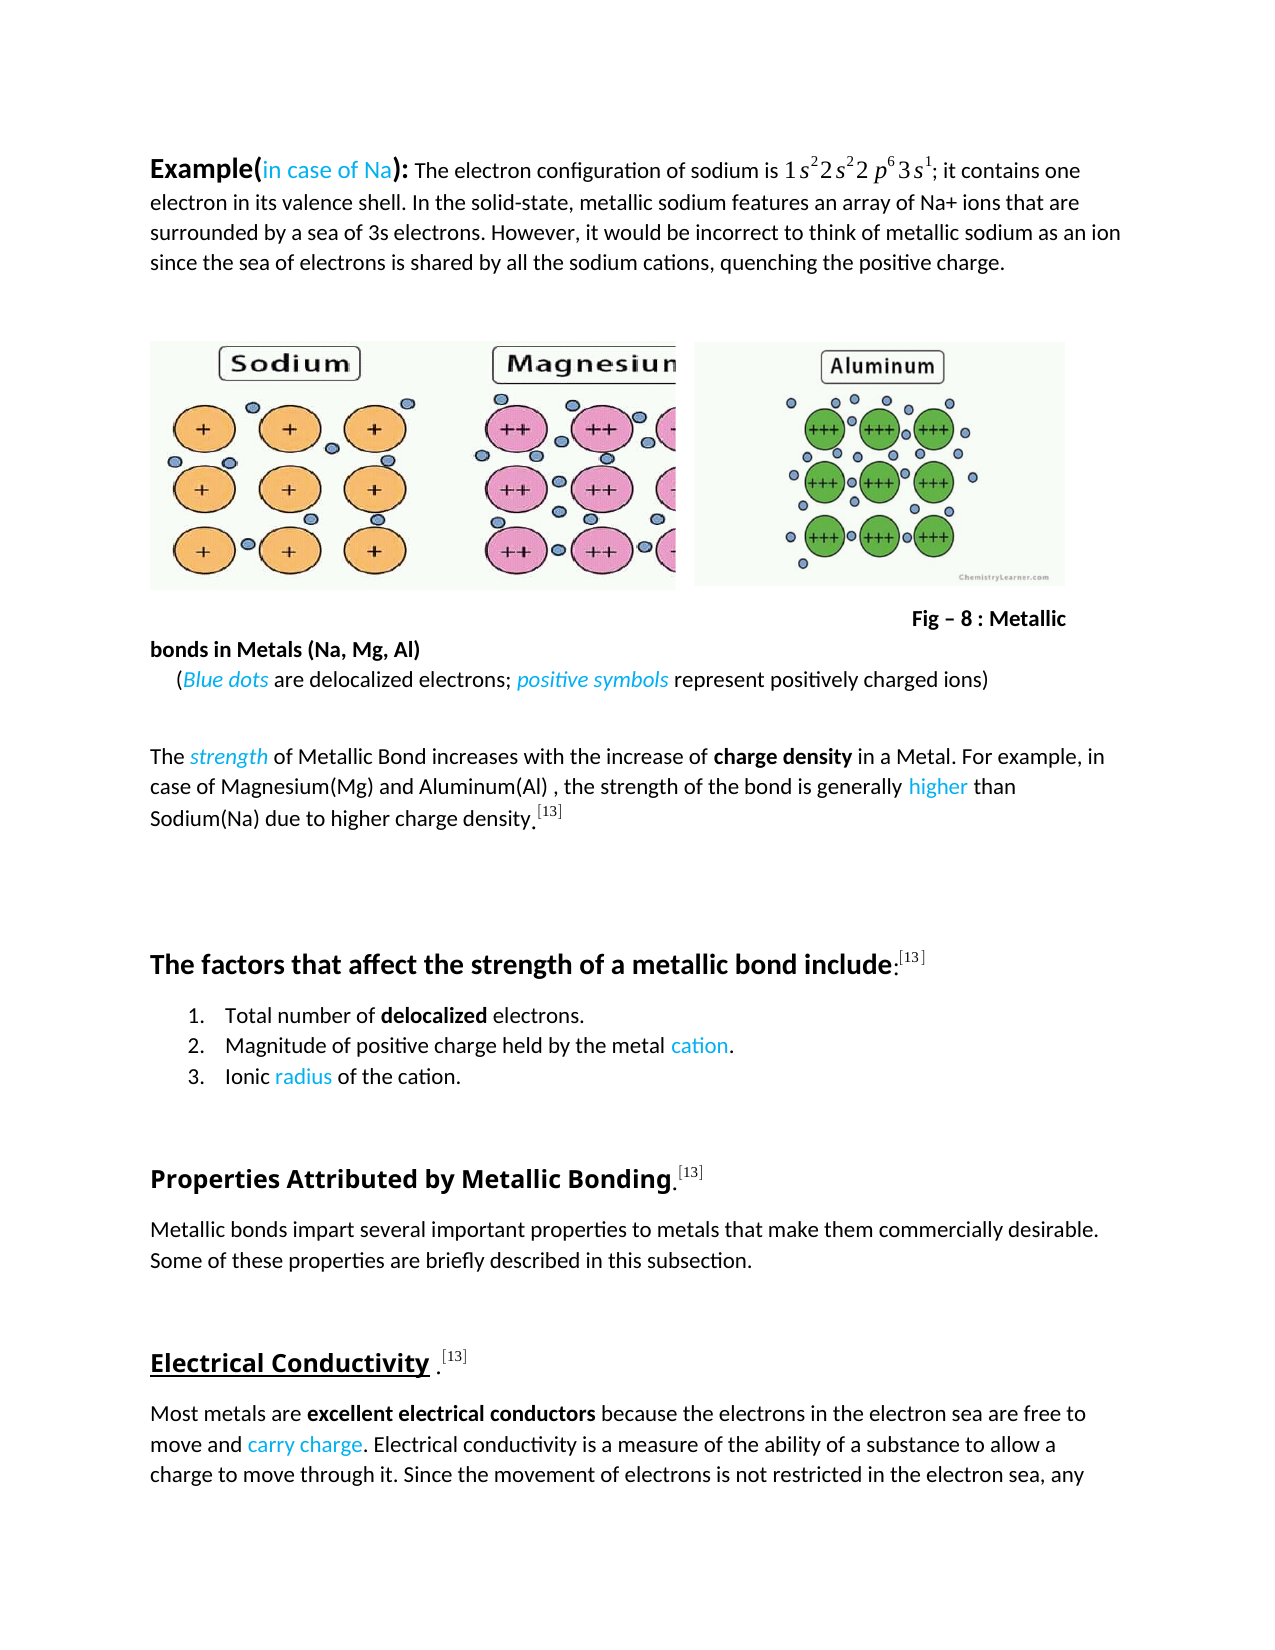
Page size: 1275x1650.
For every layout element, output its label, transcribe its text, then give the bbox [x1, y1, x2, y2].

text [150, 1399, 1125, 1488]
list Ionic radius of the cation. [187, 1062, 1125, 1090]
text Properties Attributed by Metallic Bonding [150, 1162, 1125, 1196]
text Metallic bonds impart several important properties to metals that make them commercially desirable. Some of these properties are briefly described in this subsection. [150, 1216, 1125, 1274]
text The factors that affect the strength of a metallic bond include [150, 946, 1125, 982]
picture [694, 342, 1065, 586]
text Fig – 8 : Metallic bonds in Metals (Na, Mg, Al) [150, 604, 1125, 663]
text The strength of Metallic Bond increases with the increase of charge density in a Metal. For example, in case of Magnesium(Mg) and Aluminum(Al) , the strength of the bond is generally higher than Sodium(Na) due to higher charge density [150, 742, 1125, 834]
text Example(in case of Na): The electron configuration of sodium is ; it contains one electron in its valence shell. In the solid-state, metallic sodium features an array of Na+ ions that are surrounded by a sea of 3s electrons. However, it would be incorrect to think of metallic sodium as an ion since the sea of electrons is shared by all the sodium cations, quenching the positive charge. [150, 150, 1125, 276]
list Magnitude of positive charge held by the metal cation. [187, 1032, 1125, 1059]
list Total number of delocalized electrons. [187, 1001, 1125, 1029]
picture [150, 341, 676, 590]
text (Blue dots are delocalized electrons; positive symbols represent positively charged ions) [150, 665, 1125, 693]
text Electrical Conductivity [150, 1346, 1125, 1380]
